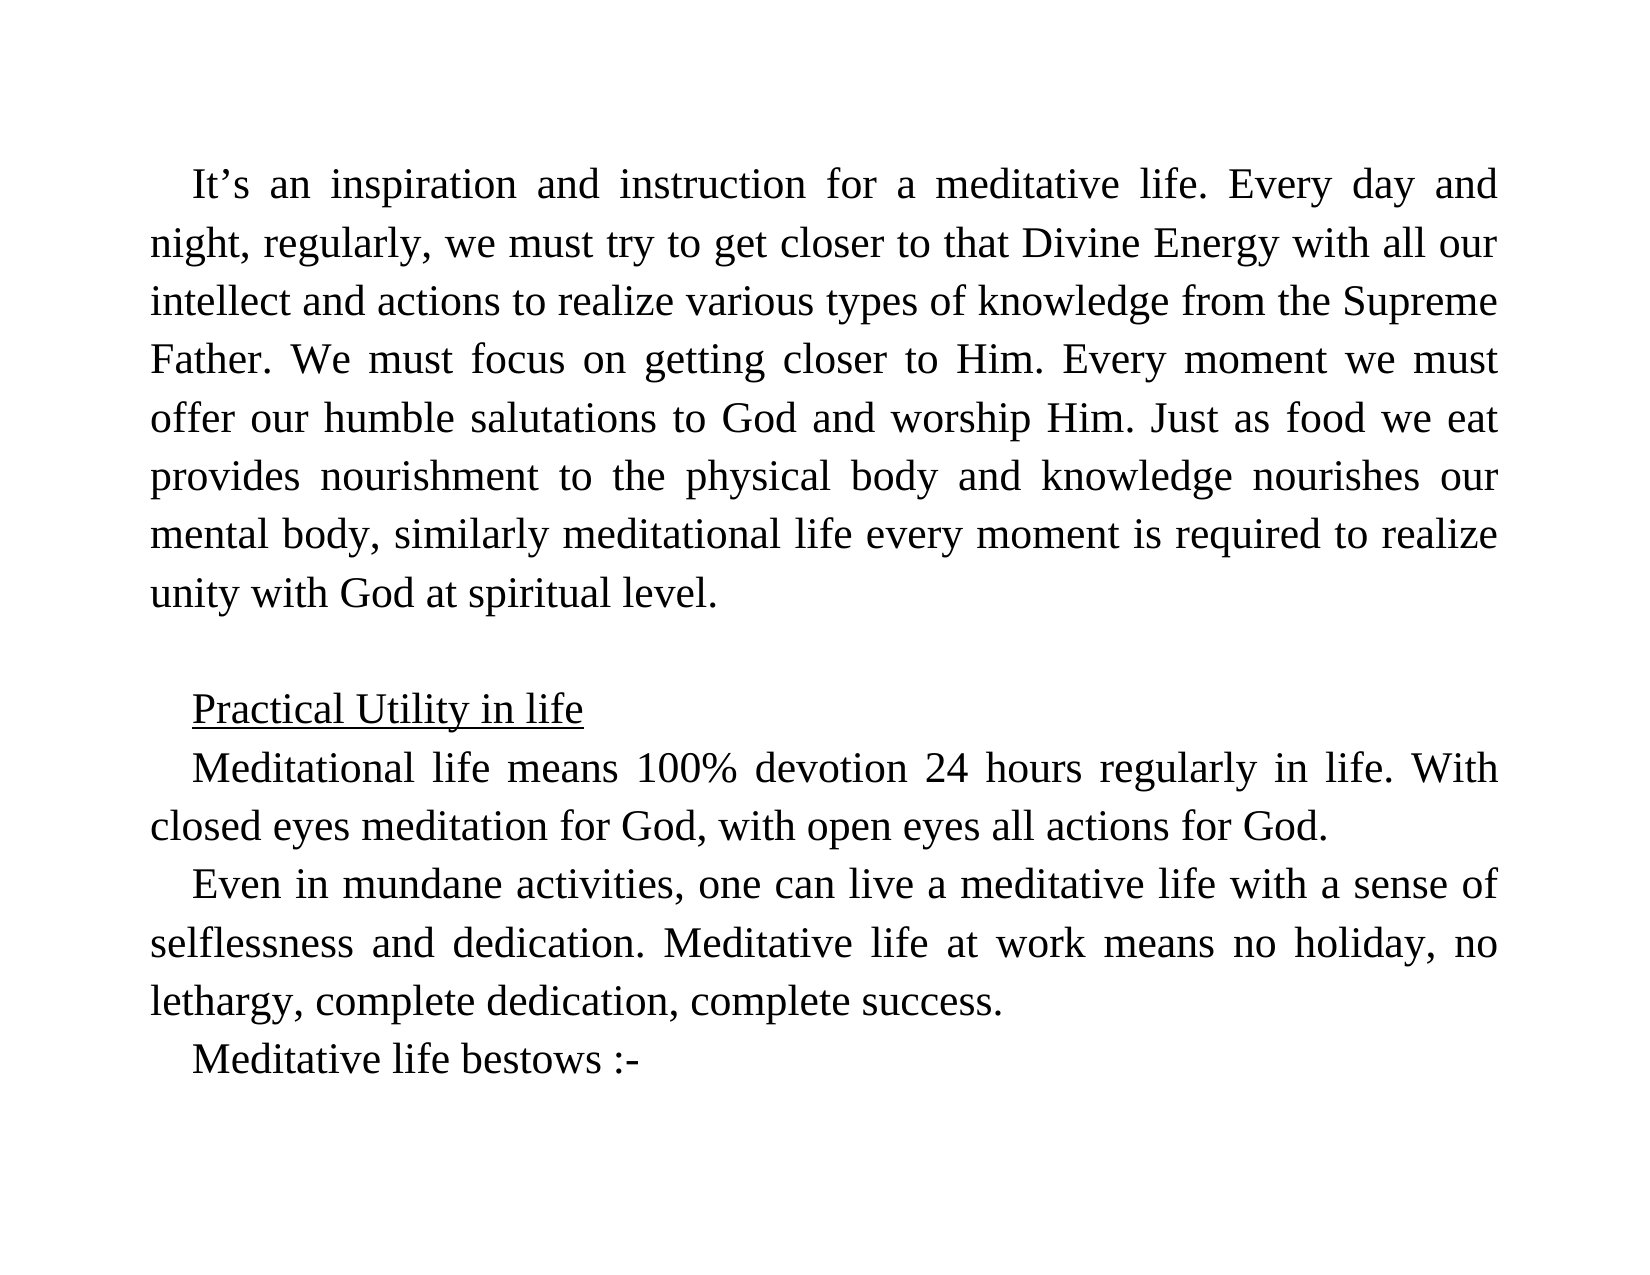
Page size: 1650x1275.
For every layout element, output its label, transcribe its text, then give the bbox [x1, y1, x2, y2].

text Practical Utility in life [150, 675, 1500, 733]
text Meditational life means 100% devotion 24 hours regularly in life. With closed eyes meditation for God, with open eyes all actions for God. [150, 733, 1500, 850]
text It’s an inspiration and instruction for a meditative life. Every day and night, regularly, we must try to get closer to that Divine Energy with all our intellect and actions to realize various types of knowledge from the Supreme Father. We must focus on getting closer to Him. Every moment we must offer our humble salutations to God and worship Him. Just as food we eat provides nourishment to the physical body and knowledge nourishes our mental body, similarly meditational life every moment is required to realize unity with God at spiritual level. [150, 150, 1500, 617]
text Meditative life bestows :- [150, 1025, 1500, 1083]
text Even in mundane activities, one can live a meditative life with a sense of selflessness and dedication. Meditative life at work means no holiday, no lethargy, complete dedication, complete success. [150, 850, 1500, 1025]
